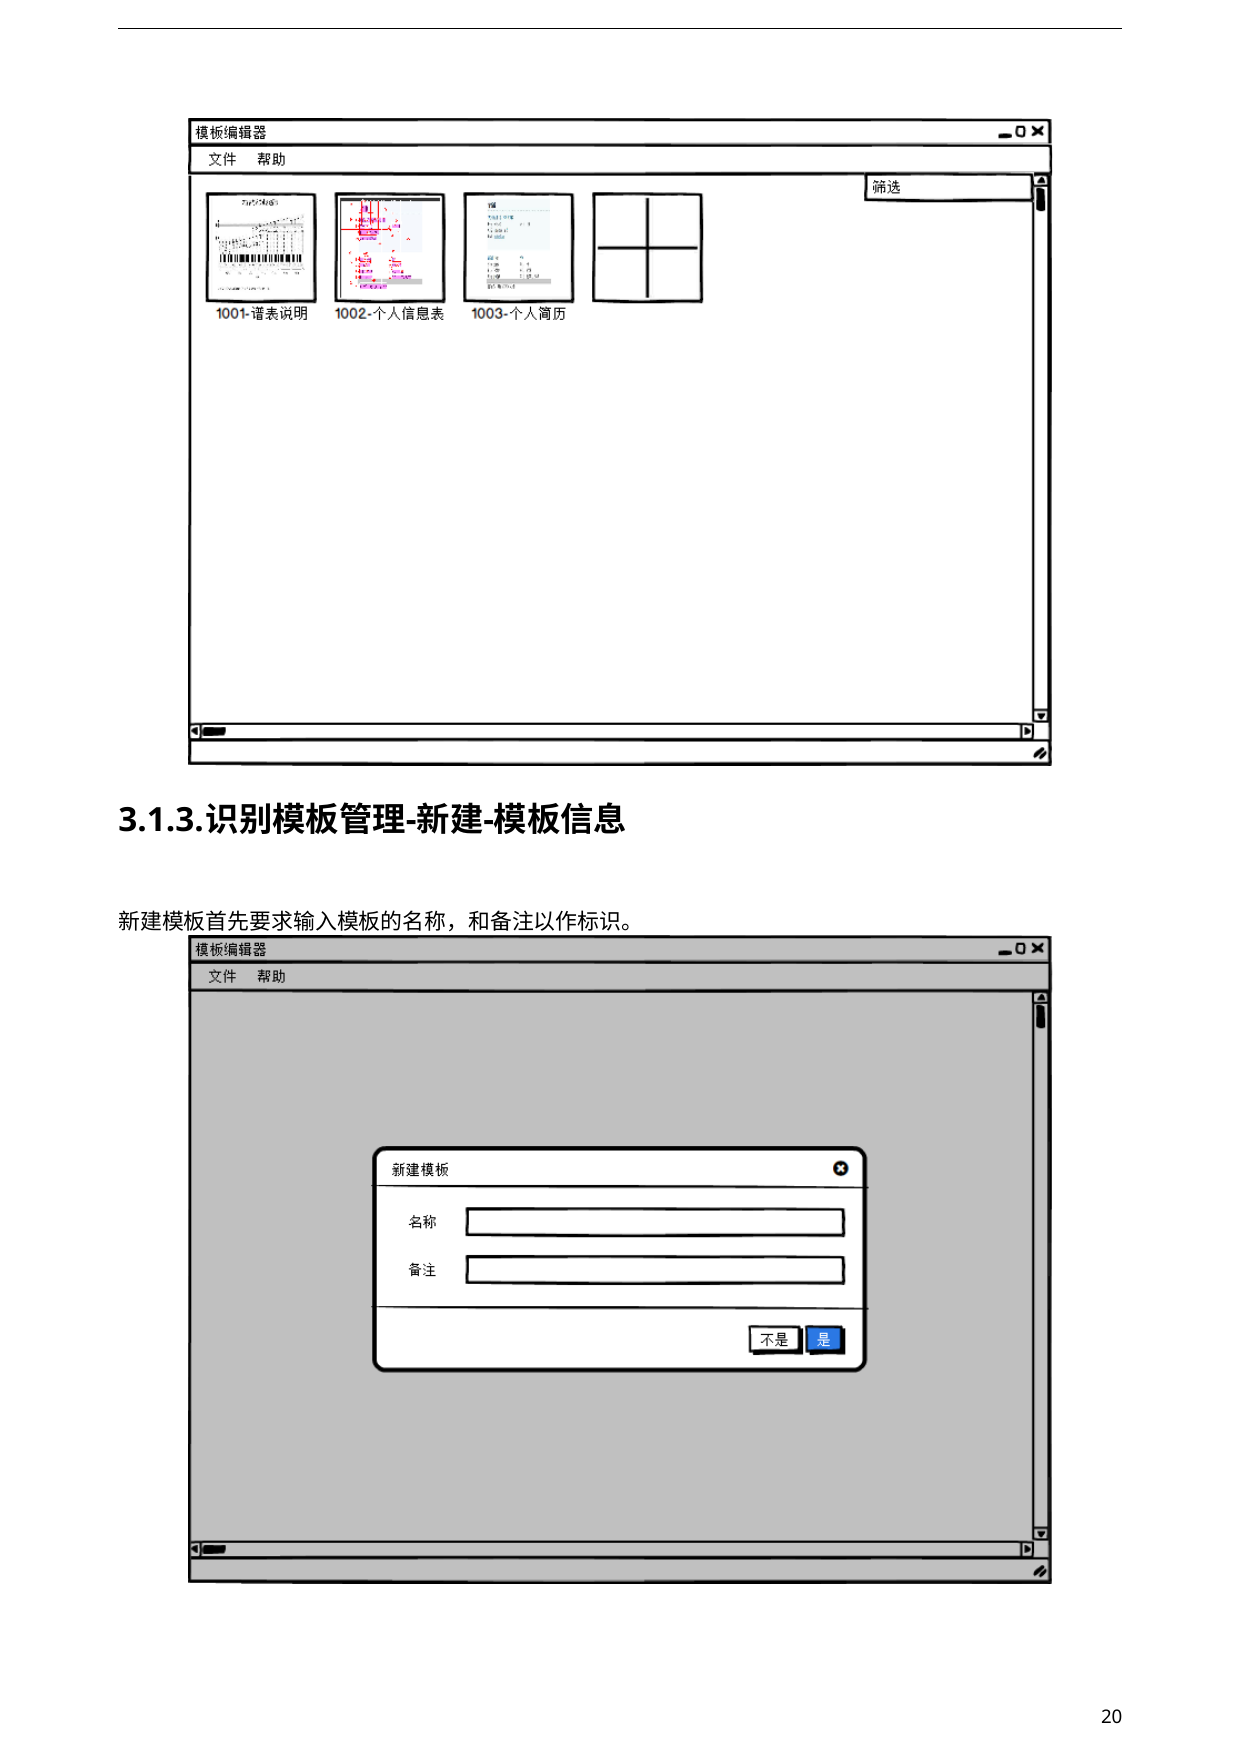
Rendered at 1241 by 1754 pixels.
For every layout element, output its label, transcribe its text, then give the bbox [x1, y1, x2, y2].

subtitle 识别模板管理-新建-模板信息 [118, 793, 1122, 841]
picture [188, 935, 1053, 1584]
text 新建模板首先要求输入模板的名称，和备注以作标识。 [118, 904, 1122, 936]
picture [188, 118, 1053, 766]
